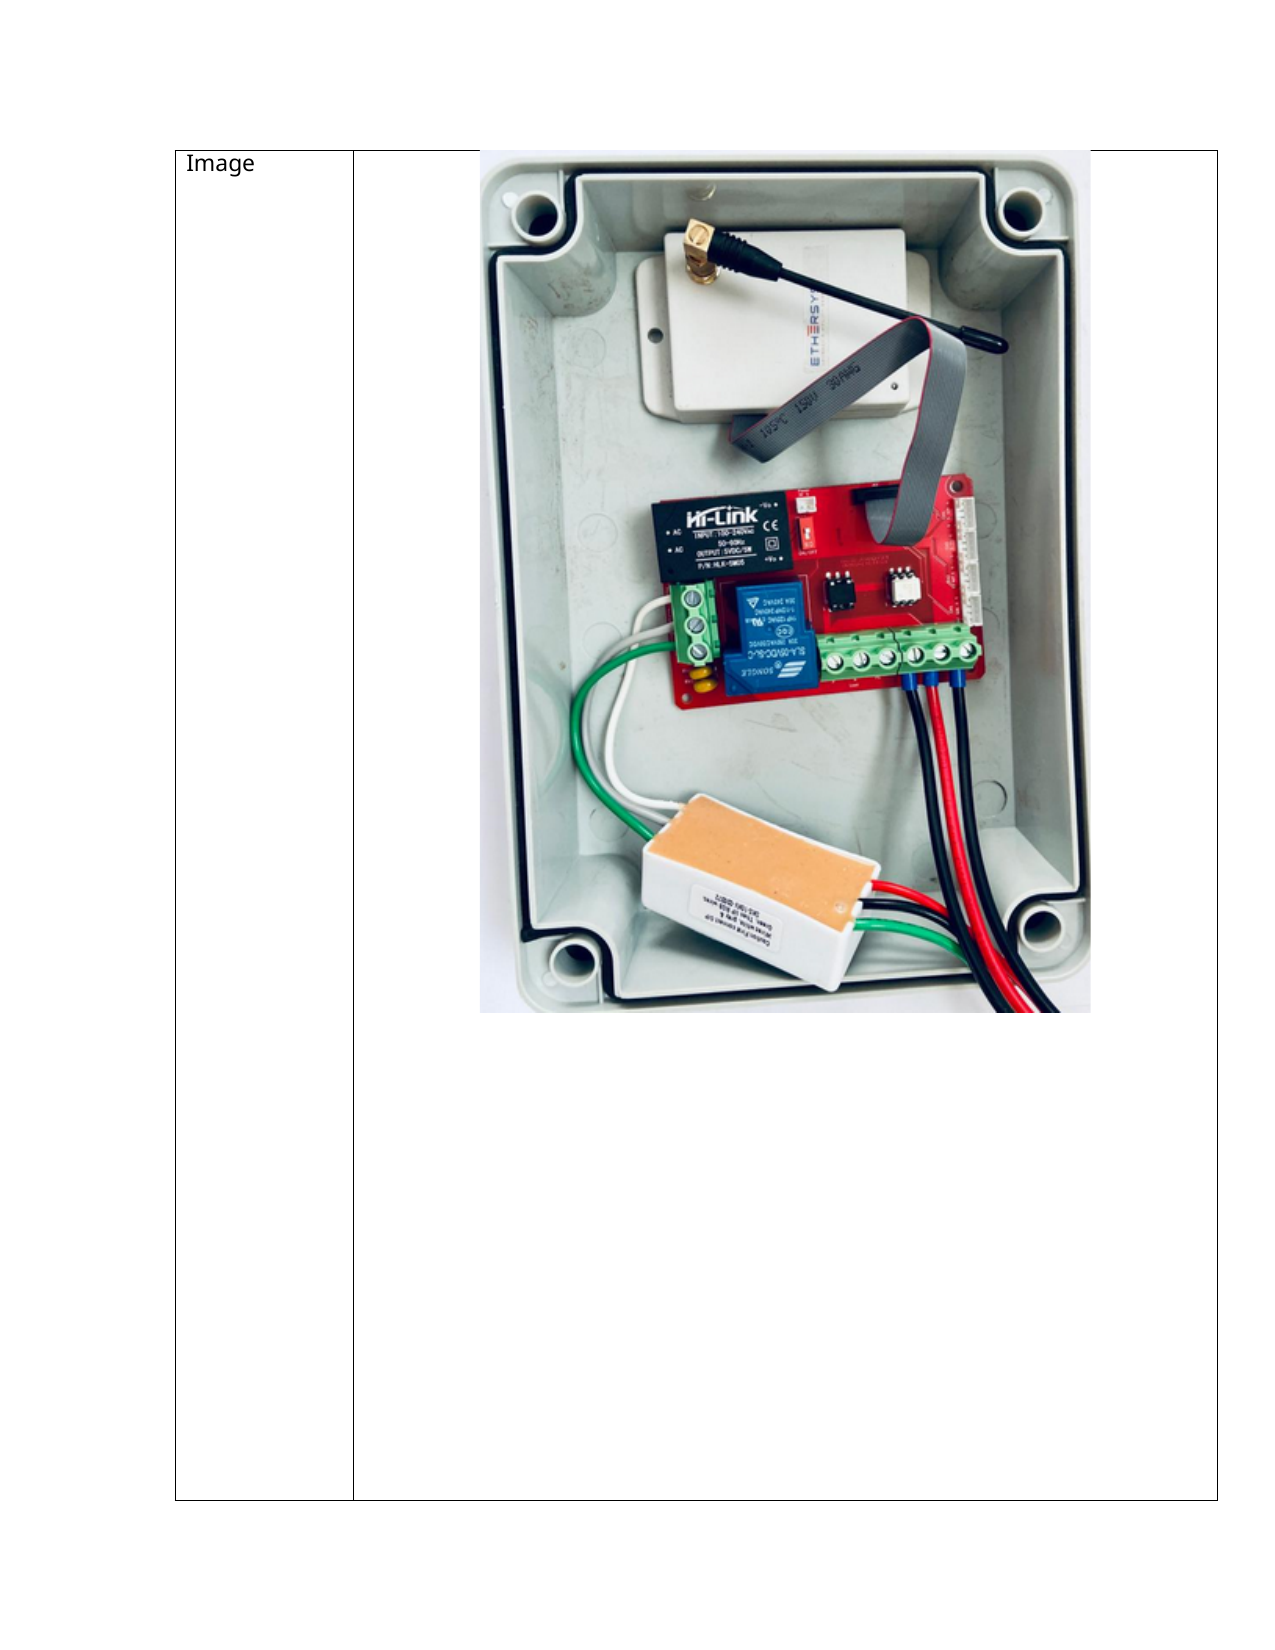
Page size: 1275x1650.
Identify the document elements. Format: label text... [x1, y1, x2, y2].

picture [479, 150, 1091, 1013]
table_cell [354, 151, 1217, 1500]
table_cell Image [176, 151, 353, 1500]
